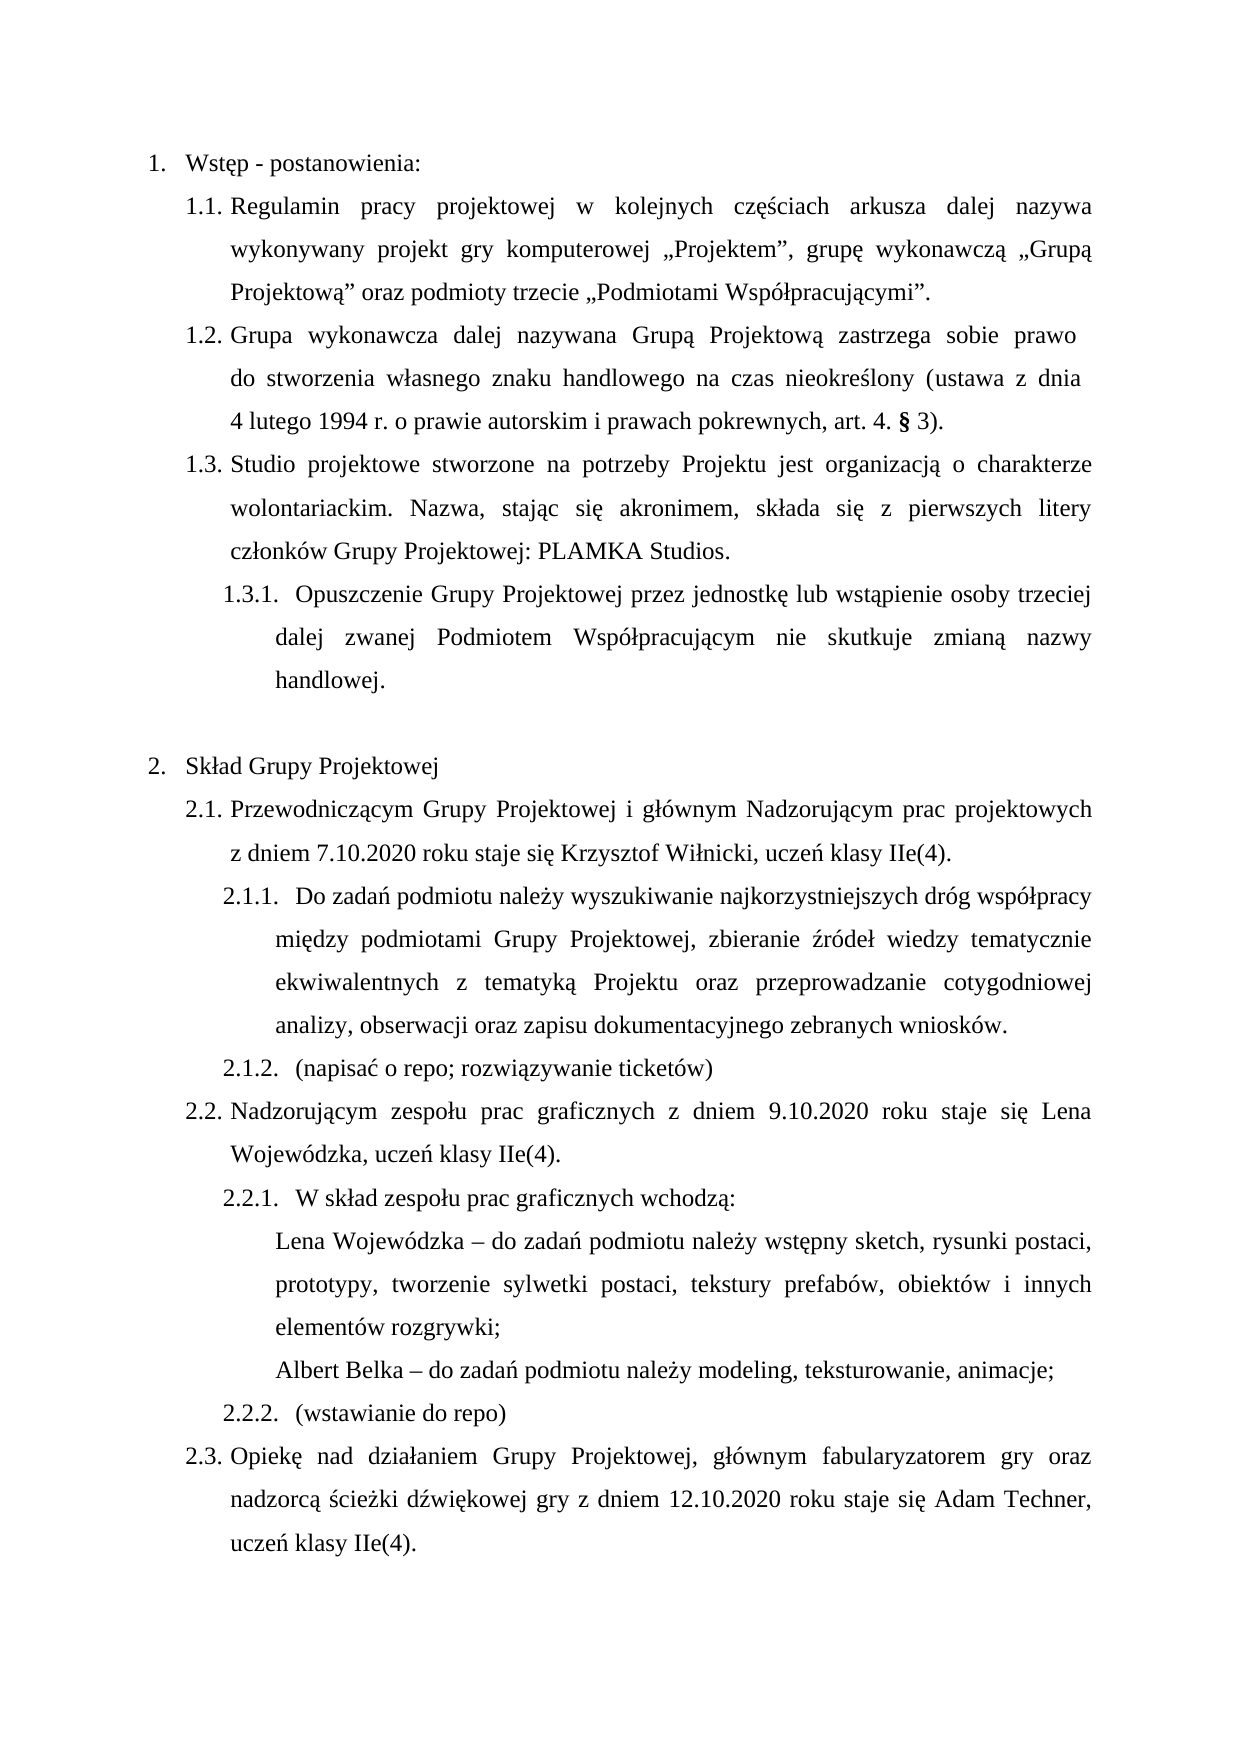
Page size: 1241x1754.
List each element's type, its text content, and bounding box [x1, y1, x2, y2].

list Przewodniczącym Grupy Projektowej i głównym Nadzorującym prac projektowych z dniem 7.10.2020 roku staje się Krzysztof Wiłnicki, uczeń klasy IIe(4). [185, 794, 1093, 866]
list Skład Grupy Projektowej [148, 751, 1093, 780]
list Studio projektowe stworzone na potrzeby Projektu jest organizacją o charakterze wolontariackim. Nazwa, stając się akronimem, składa się z pierwszych litery członków Grupy Projektowej: PLAMKA Studios. [185, 449, 1093, 564]
text Lena Wojewódzka – do zadań podmiotu należy wstępny sketch, rysunki postaci, prototypy, tworzenie sylwetki postaci, tekstury prefabów, obiektów i innych elementów rozgrywki; [275, 1226, 1093, 1341]
list Opiekę nad działaniem Grupy Projektowej, głównym fabularyzatorem gry oraz nadzorcą ścieżki dźwiękowej gry z dniem 12.10.2020 roku staje się Adam Techner, uczeń klasy IIe(4). [185, 1441, 1093, 1556]
list Regulamin pracy projektowej w kolejnych częściach arkusza dalej nazywa wykonywany projekt gry komputerowej „Projektem”, grupę wykonawczą „Grupą Projektową” oraz podmioty trzecie „Podmiotami Współpracującymi”. [185, 191, 1093, 306]
list Do zadań podmiotu należy wyszukiwanie najkorzystniejszych dróg współpracy między podmiotami Grupy Projektowej, zbieranie źródeł wiedzy tematycznie ekwiwalentnych z tematyką Projektu oraz przeprowadzanie cotygodniowej analizy, obserwacji oraz zapisu dokumentacyjnego zebranych wniosków. [223, 881, 1093, 1039]
list Nadzorującym zespołu prac graficznych z dniem 9.10.2020 roku staje się Lena Wojewódzka, uczeń klasy IIe(4). [185, 1096, 1093, 1168]
list Opuszczenie Grupy Projektowej przez jednostkę lub wstąpienie osoby trzeciej dalej zwanej Podmiotem Współpracującym nie skutkuje zmianą nazwy handlowej. [223, 579, 1093, 737]
list Wstęp - postanowienia: [148, 148, 1093, 176]
text Albert Belka – do zadań podmiotu należy modeling, teksturowanie, animacje; [275, 1355, 1093, 1384]
list (napisać o repo; rozwiązywanie ticketów) [223, 1053, 1093, 1082]
list Grupa wykonawcza dalej nazywana Grupą Projektową zastrzega sobie prawo do stworzenia własnego znaku handlowego na czas nieokreślony (ustawa z dnia 4 lutego 1994 r. o prawie autorskim i prawach pokrewnych, art. 4. § 3). [185, 320, 1093, 435]
list (wstawianie do repo) [223, 1398, 1093, 1427]
list W skład zespołu prac graficznych wchodzą: [223, 1183, 1093, 1211]
